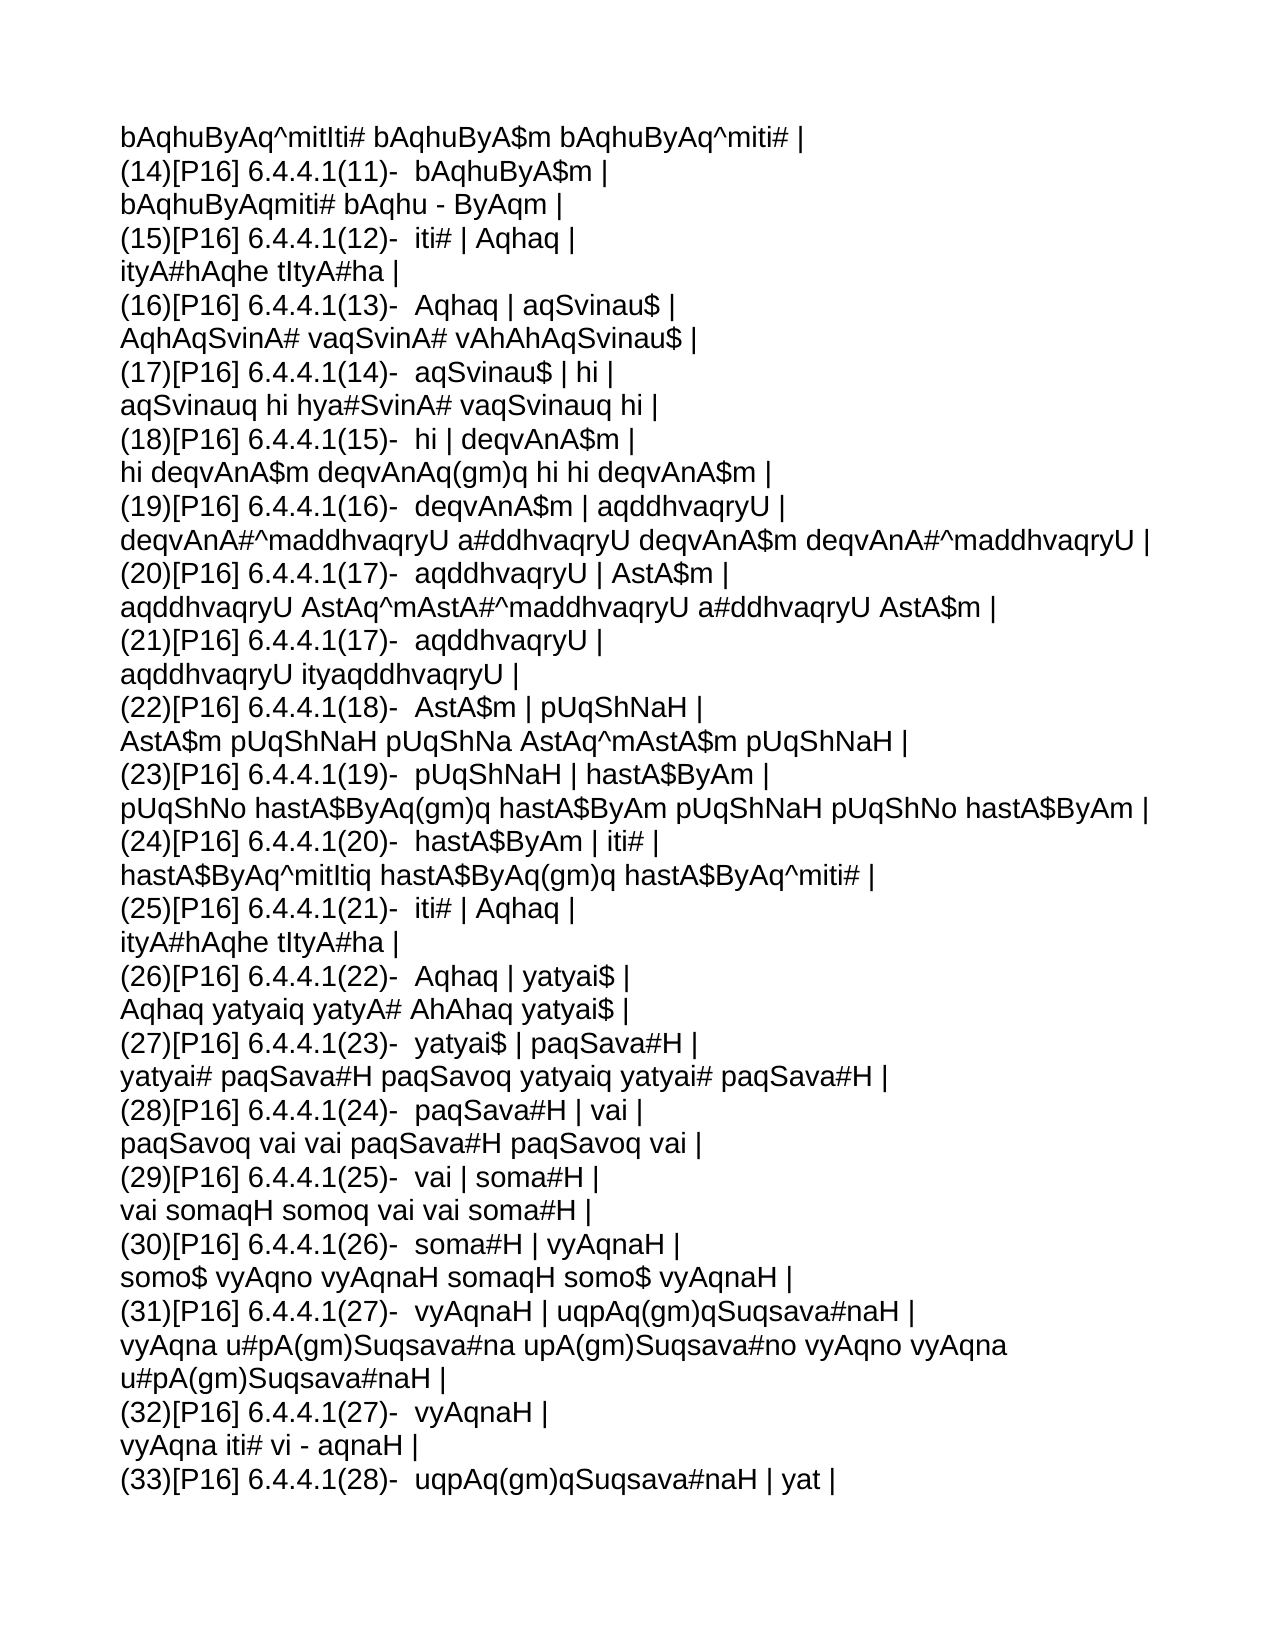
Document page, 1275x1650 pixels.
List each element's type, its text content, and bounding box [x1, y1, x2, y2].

text vyAqna u#pA(gm)Suqsava#na upA(gm)Suqsava#no vyAqno vyAqna u#pA(gm)Suqsava#naH | [120, 1327, 1200, 1394]
text (14)[P16] 6.4.4.1(11)- bAqhuByA$m | [120, 153, 1200, 187]
text (21)[P16] 6.4.4.1(17)- aqddhvaqryU | [120, 623, 1200, 657]
text (24)[P16] 6.4.4.1(20)- hastA$ByAm | iti# | [120, 824, 1200, 858]
text aqddhvaqryU AstAq^mAstA#^maddhvaqryU a#ddhvaqryU AstA$m | [120, 589, 1200, 623]
text (20)[P16] 6.4.4.1(17)- aqddhvaqryU | AstA$m | [120, 556, 1200, 589]
text AstA$m pUqShNaH pUqShNa AstAq^mAstA$m pUqShNaH | [120, 724, 1200, 757]
text (23)[P16] 6.4.4.1(19)- pUqShNaH | hastA$ByAm | [120, 757, 1200, 791]
text bAqhuByAq^mitIti# bAqhuByA$m bAqhuByAq^miti# | [120, 120, 1200, 153]
text (26)[P16] 6.4.4.1(22)- Aqhaq | yatyai$ | [120, 958, 1200, 992]
text (27)[P16] 6.4.4.1(23)- yatyai$ | paqSava#H | [120, 1026, 1200, 1059]
text (31)[P16] 6.4.4.1(27)- vyAqnaH | uqpAq(gm)qSuqsava#naH | [120, 1294, 1200, 1327]
text hi deqvAnA$m deqvAnAq(gm)q hi hi deqvAnA$m | [120, 455, 1200, 489]
text pUqShNo hastA$ByAq(gm)q hastA$ByAm pUqShNaH pUqShNo hastA$ByAm | [120, 791, 1200, 824]
text (25)[P16] 6.4.4.1(21)- iti# | Aqhaq | [120, 891, 1200, 925]
text AqhAqSvinA# vaqSvinA# vAhAhAqSvinau$ | [120, 321, 1200, 355]
text (16)[P16] 6.4.4.1(13)- Aqhaq | aqSvinau$ | [120, 288, 1200, 321]
text hastA$ByAq^mitItiq hastA$ByAq(gm)q hastA$ByAq^miti# | [120, 858, 1200, 891]
text paqSavoq vai vai paqSava#H paqSavoq vai | [120, 1126, 1200, 1160]
text aqSvinauq hi hya#SvinA# vaqSvinauq hi | [120, 388, 1200, 422]
text (33)[P16] 6.4.4.1(28)- uqpAq(gm)qSuqsava#naH | yat | [120, 1462, 1200, 1495]
text (17)[P16] 6.4.4.1(14)- aqSvinau$ | hi | [120, 355, 1200, 388]
text (22)[P16] 6.4.4.1(18)- AstA$m | pUqShNaH | [120, 690, 1200, 724]
text bAqhuByAqmiti# bAqhu - ByAqm | [120, 187, 1200, 221]
text somo$ vyAqno vyAqnaH somaqH somo$ vyAqnaH | [120, 1260, 1200, 1294]
text (18)[P16] 6.4.4.1(15)- hi | deqvAnA$m | [120, 422, 1200, 455]
text (32)[P16] 6.4.4.1(27)- vyAqnaH | [120, 1394, 1200, 1428]
text (29)[P16] 6.4.4.1(25)- vai | soma#H | [120, 1160, 1200, 1193]
text Aqhaq yatyaiq yatyA# AhAhaq yatyai$ | [120, 992, 1200, 1026]
text ityA#hAqhe tItyA#ha | [120, 925, 1200, 958]
text (15)[P16] 6.4.4.1(12)- iti# | Aqhaq | [120, 221, 1200, 254]
text vai somaqH somoq vai vai soma#H | [120, 1193, 1200, 1227]
text deqvAnA#^maddhvaqryU a#ddhvaqryU deqvAnA$m deqvAnA#^maddhvaqryU | [120, 522, 1200, 556]
text (28)[P16] 6.4.4.1(24)- paqSava#H | vai | [120, 1093, 1200, 1126]
text ityA#hAqhe tItyA#ha | [120, 254, 1200, 288]
text aqddhvaqryU ityaqddhvaqryU | [120, 657, 1200, 690]
text yatyai# paqSava#H paqSavoq yatyaiq yatyai# paqSava#H | [120, 1059, 1200, 1093]
text vyAqna iti# vi - aqnaH | [120, 1428, 1200, 1462]
text (30)[P16] 6.4.4.1(26)- soma#H | vyAqnaH | [120, 1227, 1200, 1260]
text (19)[P16] 6.4.4.1(16)- deqvAnA$m | aqddhvaqryU | [120, 489, 1200, 522]
